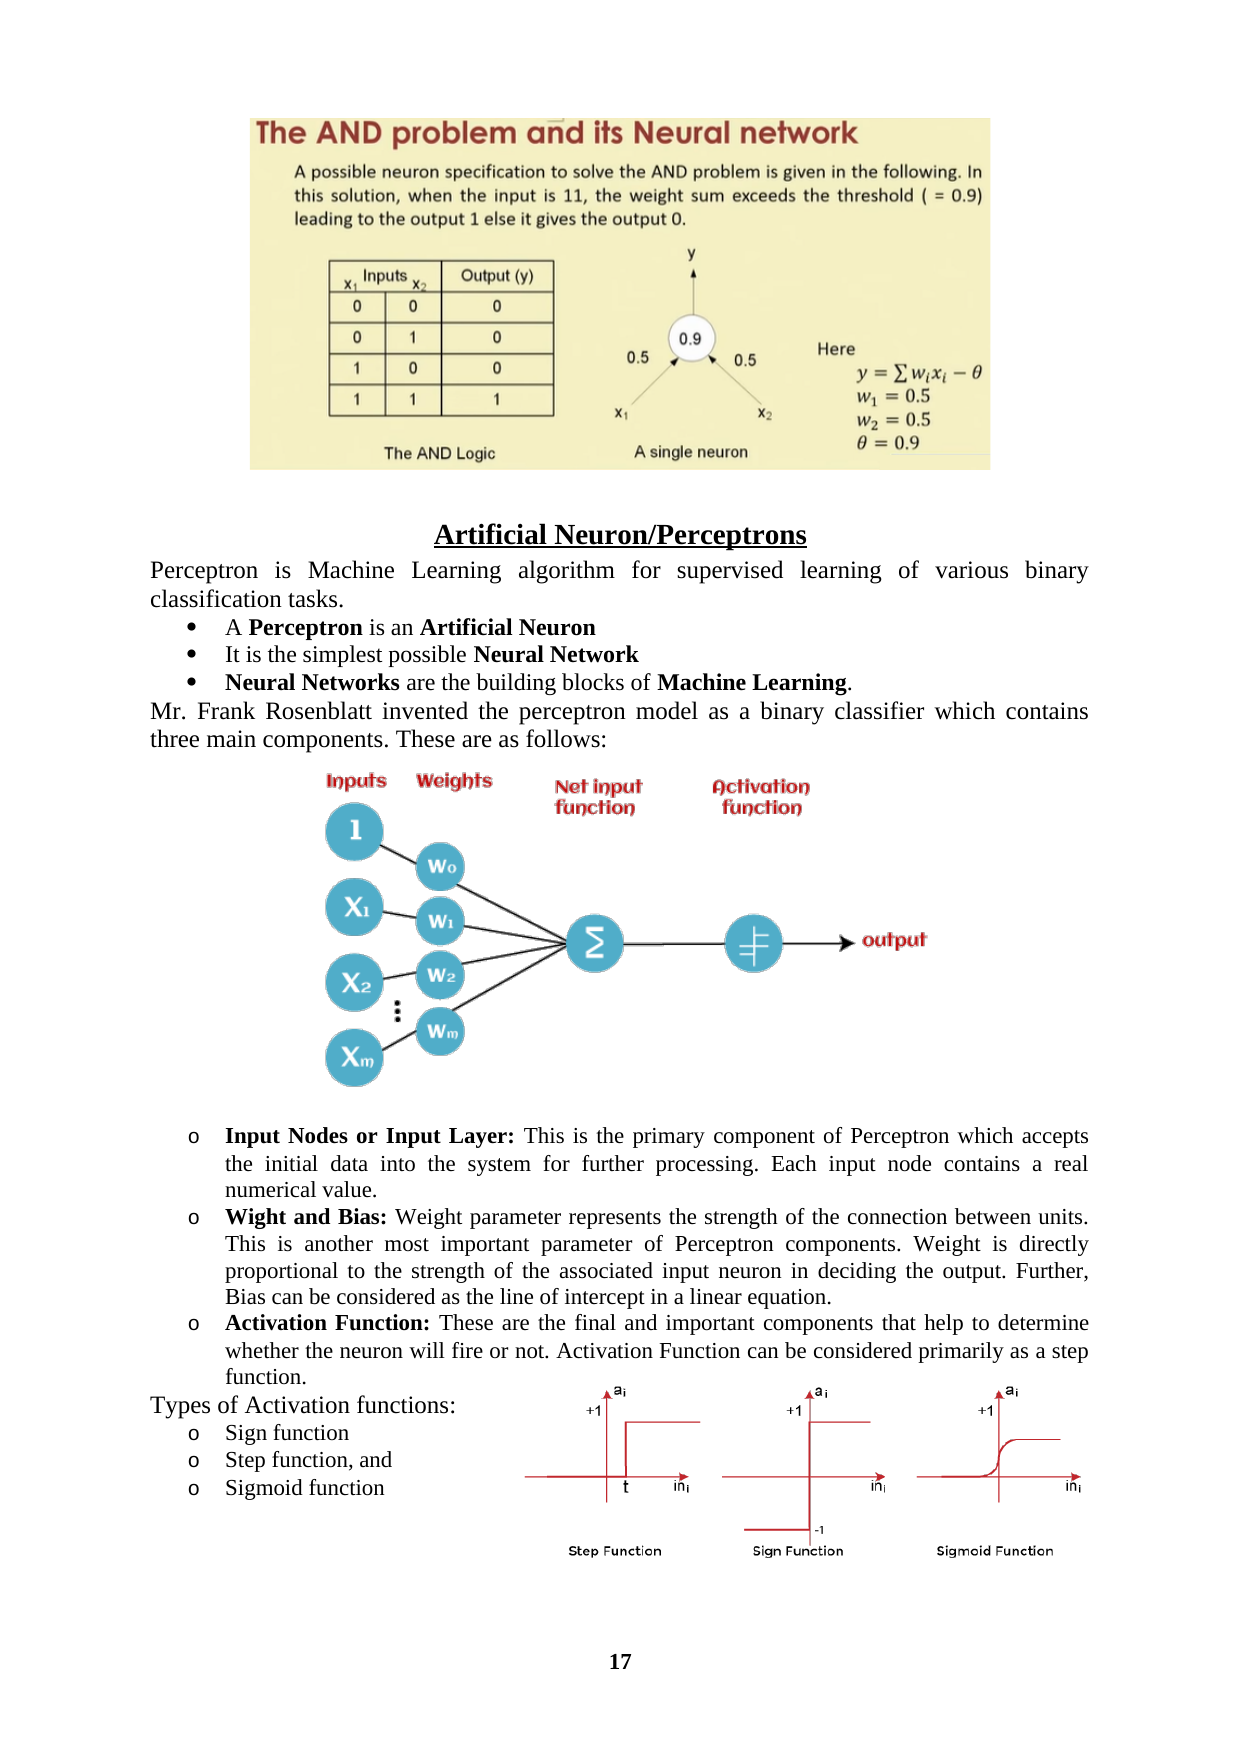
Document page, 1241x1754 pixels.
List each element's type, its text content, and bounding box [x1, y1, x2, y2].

picture [249, 118, 991, 470]
list It is the simplest possible Neural Network [187, 641, 1090, 668]
text Artificial Neuron/Perceptrons [150, 517, 1090, 550]
list A Perceptron is an Artificial Neuron [187, 613, 1090, 641]
list Step function, and [187, 1446, 512, 1474]
picture [304, 753, 936, 1098]
list Sigmoid function [187, 1474, 512, 1501]
list Sign function [187, 1418, 512, 1446]
list Activation Function: These are the final and important components that help to determine whether the neuron will fire or not. Activation Function can be considered primarily as a step function. [187, 1309, 1090, 1390]
text Types of Activation functions: [150, 1390, 512, 1418]
list Neural Networks are the building blocks of Machine Learning. [187, 668, 1090, 696]
text Mr. Frank Rosenblatt invented the perceptron model as a binary classifier which contains three main components. These are as follows: [150, 696, 1090, 753]
text Perceptron is Machine Learning algorithm for supervised learning of various binary classification tasks. [150, 555, 1090, 613]
picture [512, 1381, 1099, 1563]
list Input Nodes or Input Layer: This is the primary component of Perceptron which accepts the initial data into the system for further processing. Each input node contains a real numerical value. [187, 1122, 1090, 1203]
list Wight and Bias: Weight parameter represents the strength of the connection between units. This is another most important parameter of Perceptron components. Weight is directly proportional to the strength of the associated input neuron in deciding the output. Further, Bias can be considered as the line of intercept in a linear equation. [187, 1203, 1090, 1309]
